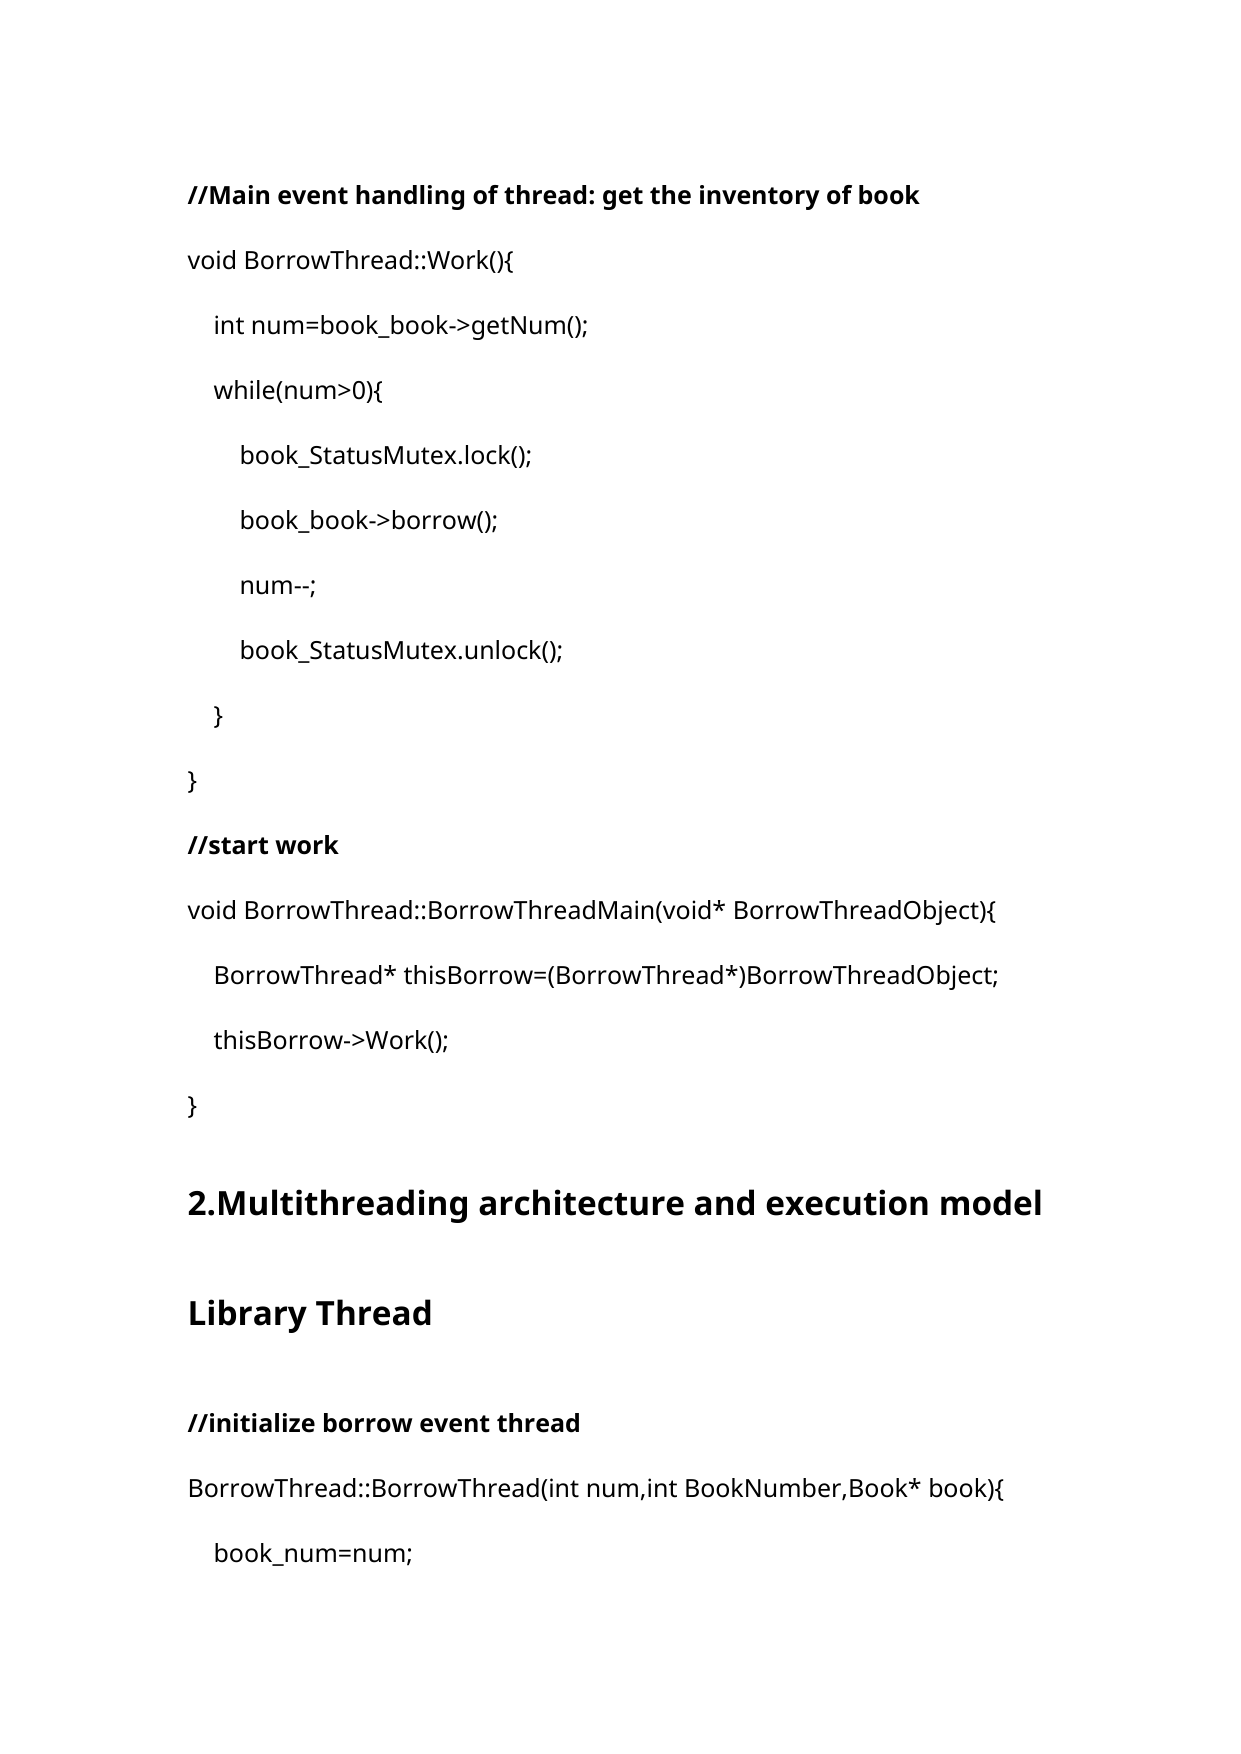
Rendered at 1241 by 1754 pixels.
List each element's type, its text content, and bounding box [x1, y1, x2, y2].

text //initialize borrow event thread [187, 1390, 1053, 1455]
text //start work [187, 812, 1053, 877]
text void BorrowThread::BorrowThreadMain(void* BorrowThreadObject){ [187, 877, 1053, 942]
text void BorrowThread::Work(){ [187, 227, 1053, 292]
text num--; [187, 552, 1053, 617]
text } [187, 1072, 1053, 1137]
text book_book->borrow(); [187, 487, 1053, 552]
text int num=book_book->getNum(); [187, 292, 1053, 357]
text BorrowThread* thisBorrow=(BorrowThread*)BorrowThreadObject; [187, 942, 1053, 1007]
text //Main event handling of thread: get the inventory of book [187, 162, 1053, 227]
text book_num=num; [187, 1520, 1053, 1585]
text Library Thread [187, 1280, 1053, 1345]
text BorrowThread::BorrowThread(int num,int BookNumber,Book* book){ [187, 1455, 1053, 1520]
text book_StatusMutex.unlock(); [187, 617, 1053, 682]
text thisBorrow->Work(); [187, 1007, 1053, 1072]
text while(num>0){ [187, 357, 1053, 422]
text 2.Multithreading architecture and execution model [187, 1169, 1053, 1234]
text } [187, 682, 1053, 747]
text book_StatusMutex.lock(); [187, 422, 1053, 487]
text } [187, 747, 1053, 812]
